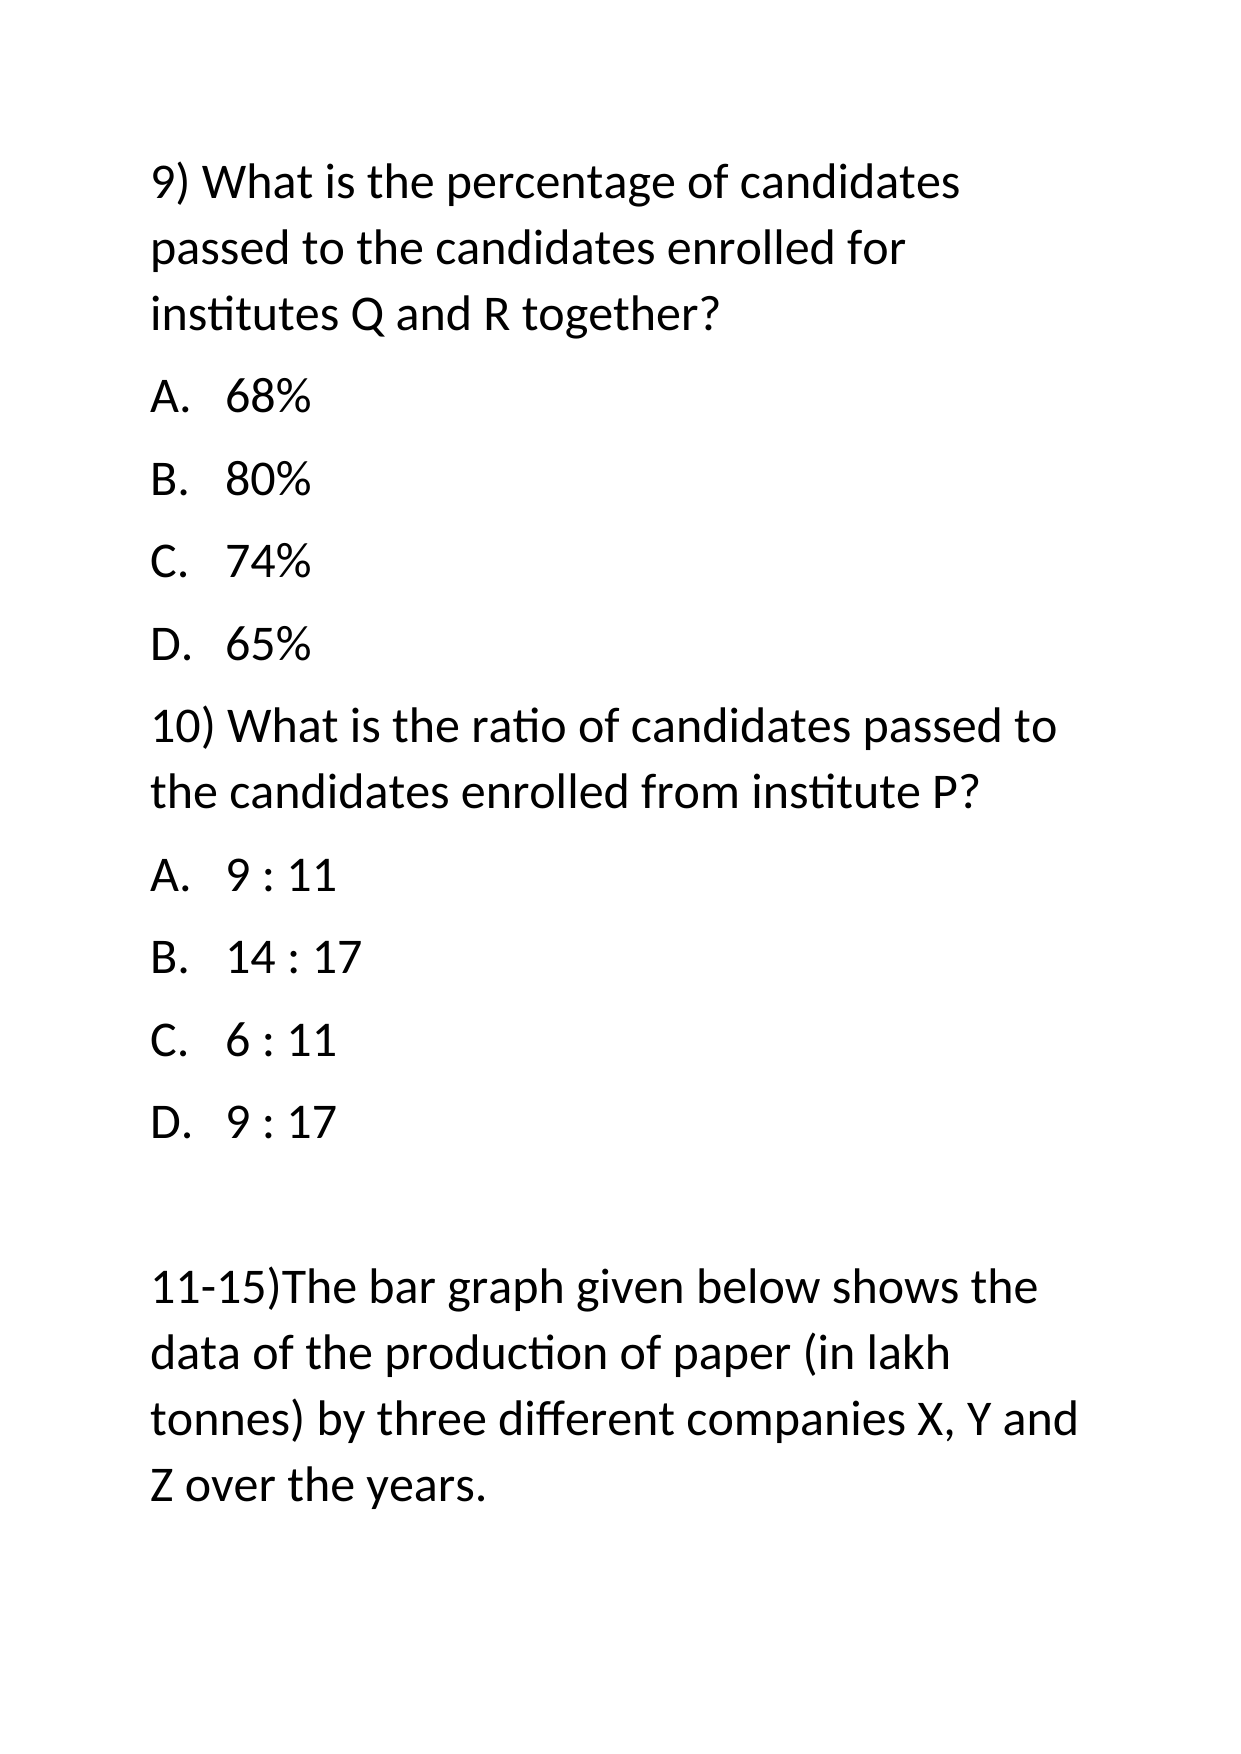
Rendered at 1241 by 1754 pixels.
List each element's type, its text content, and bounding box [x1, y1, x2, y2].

text D. 65% [150, 612, 1090, 673]
text A. 68% [150, 364, 1090, 425]
text C. 6 : 11 [150, 1007, 1090, 1068]
text 10) What is the ratio of candidates passed to the candidates enrolled from institute P? [150, 694, 1090, 821]
text B. 80% [150, 447, 1090, 508]
text C. 74% [150, 529, 1090, 590]
text B. 14 : 17 [150, 925, 1090, 986]
text A. 9 : 11 [150, 842, 1090, 903]
text 9) What is the percentage of candidates passed to the candidates enrolled for institutes Q and R together? [150, 150, 1090, 343]
text D. 9 : 17 [150, 1090, 1090, 1151]
text 11-15)The bar graph given below shows the data of the production of paper (in lakh tonnes) by three different companies X, Y and Z over the years. [150, 1255, 1090, 1513]
